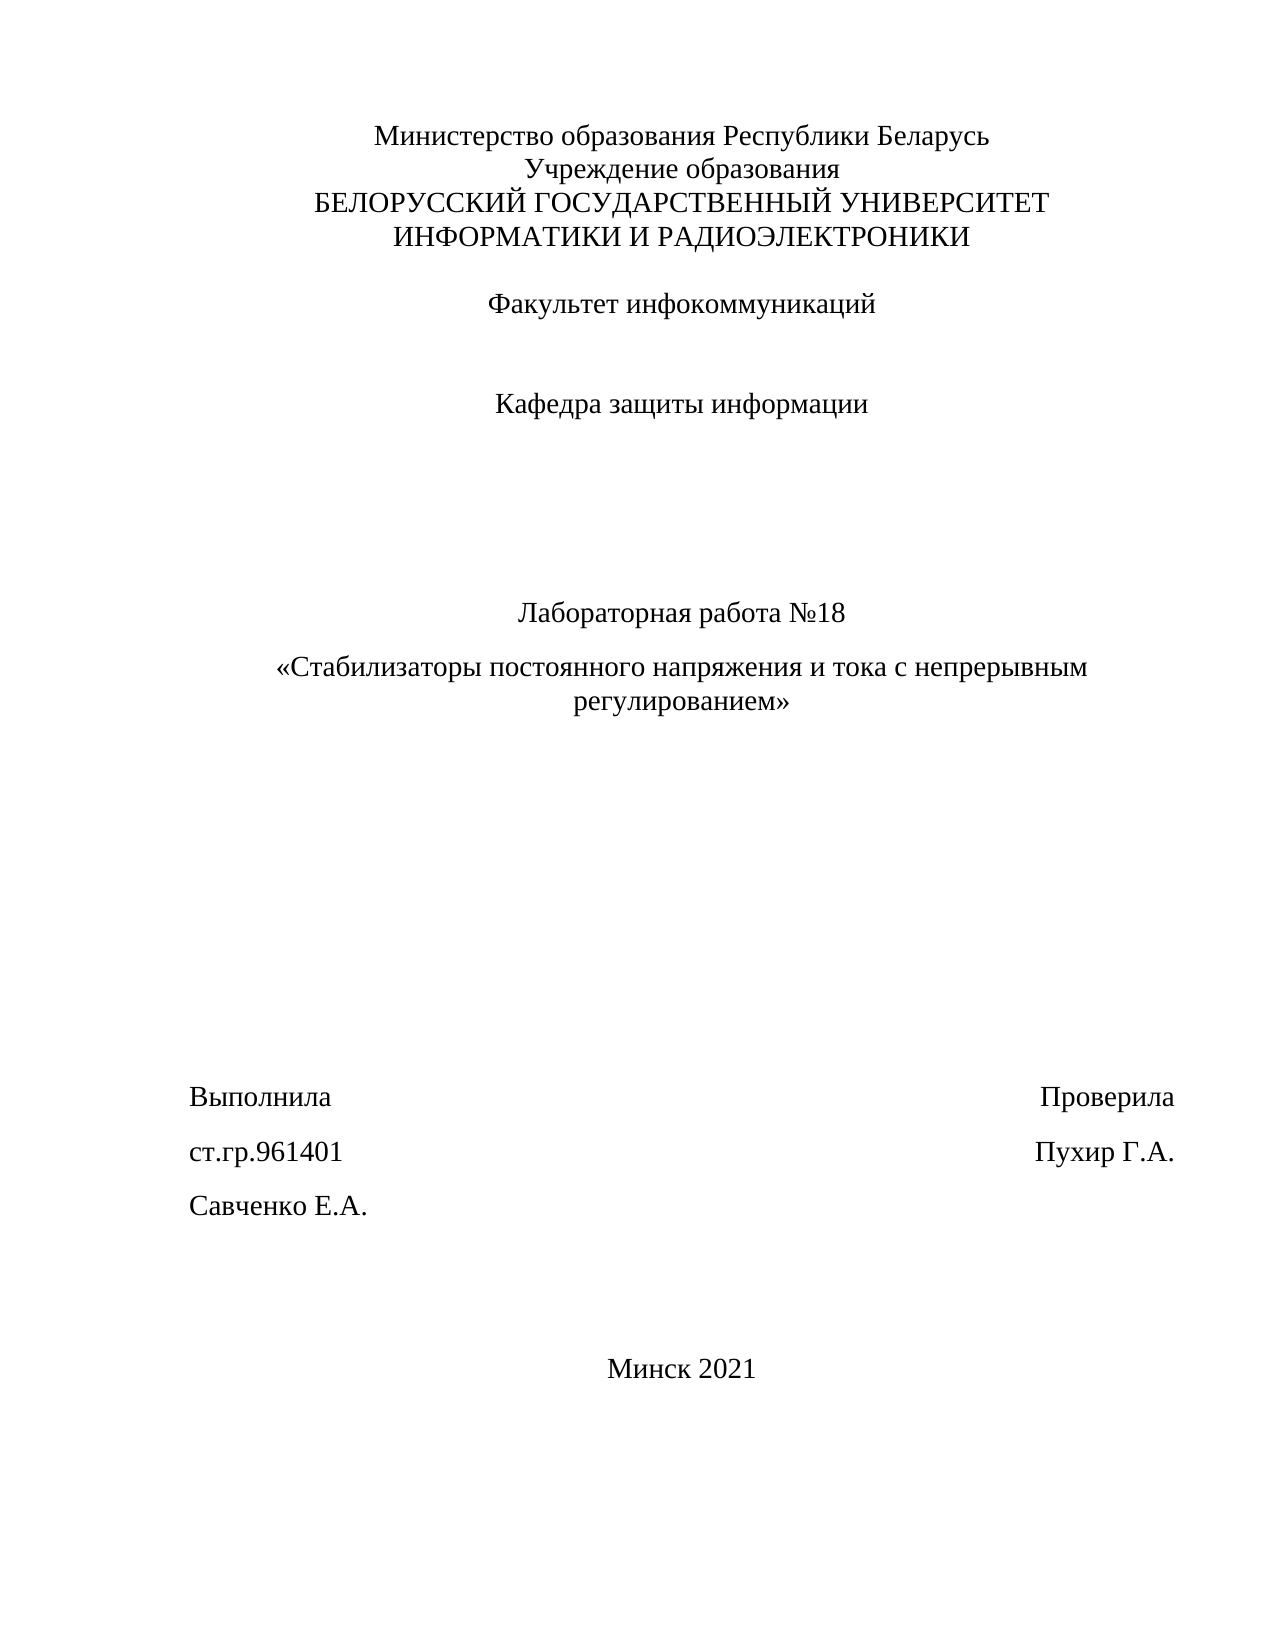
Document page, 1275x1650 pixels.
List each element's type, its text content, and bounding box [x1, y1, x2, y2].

text БЕЛОРУССКИЙ ГОСУДАРСТВЕННЫЙ УНИВЕРСИТЕТ [177, 185, 1186, 219]
table_header Выполнила ст.гр.961401 Савченко Е.А. [178, 1079, 682, 1242]
text ИНФОРМАТИКИ И РАДИОЭЛЕКТРОНИКИ [177, 219, 1186, 252]
text Минск 2021 [177, 1351, 1186, 1385]
text Факультет инфокоммуникаций [177, 286, 1186, 319]
text Министерство образования Республики Беларусь [177, 118, 1186, 152]
text Учреждение образования [177, 152, 1186, 185]
text Кафедра защиты информации [177, 386, 1186, 420]
table_header Проверила Пухир Г.А. [682, 1079, 1186, 1242]
text Лабораторная работа №18 [177, 595, 1186, 629]
text «Стабилизаторы постоянного напряжения и тока с непрерывным регулированием» [177, 649, 1186, 717]
